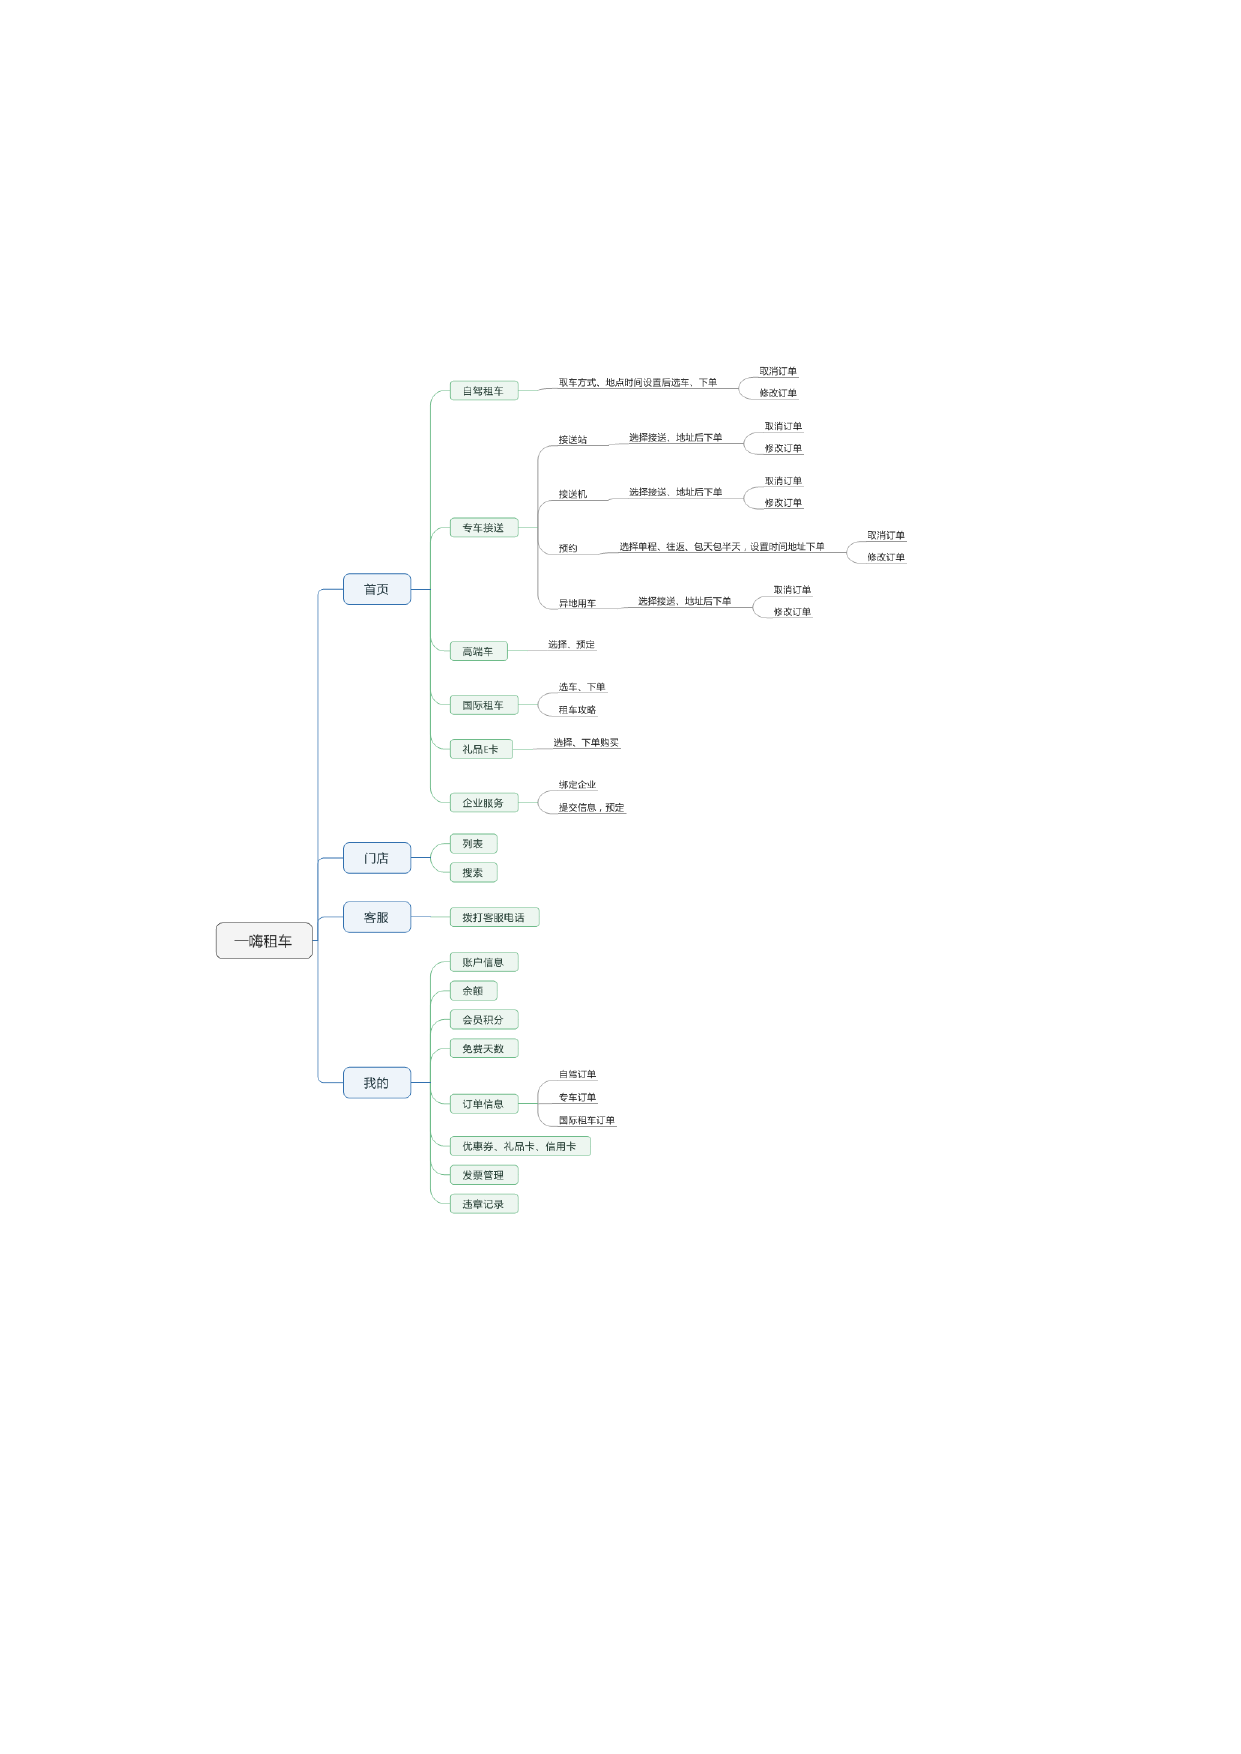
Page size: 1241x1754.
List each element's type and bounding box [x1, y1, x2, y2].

picture [187, 259, 934, 1317]
